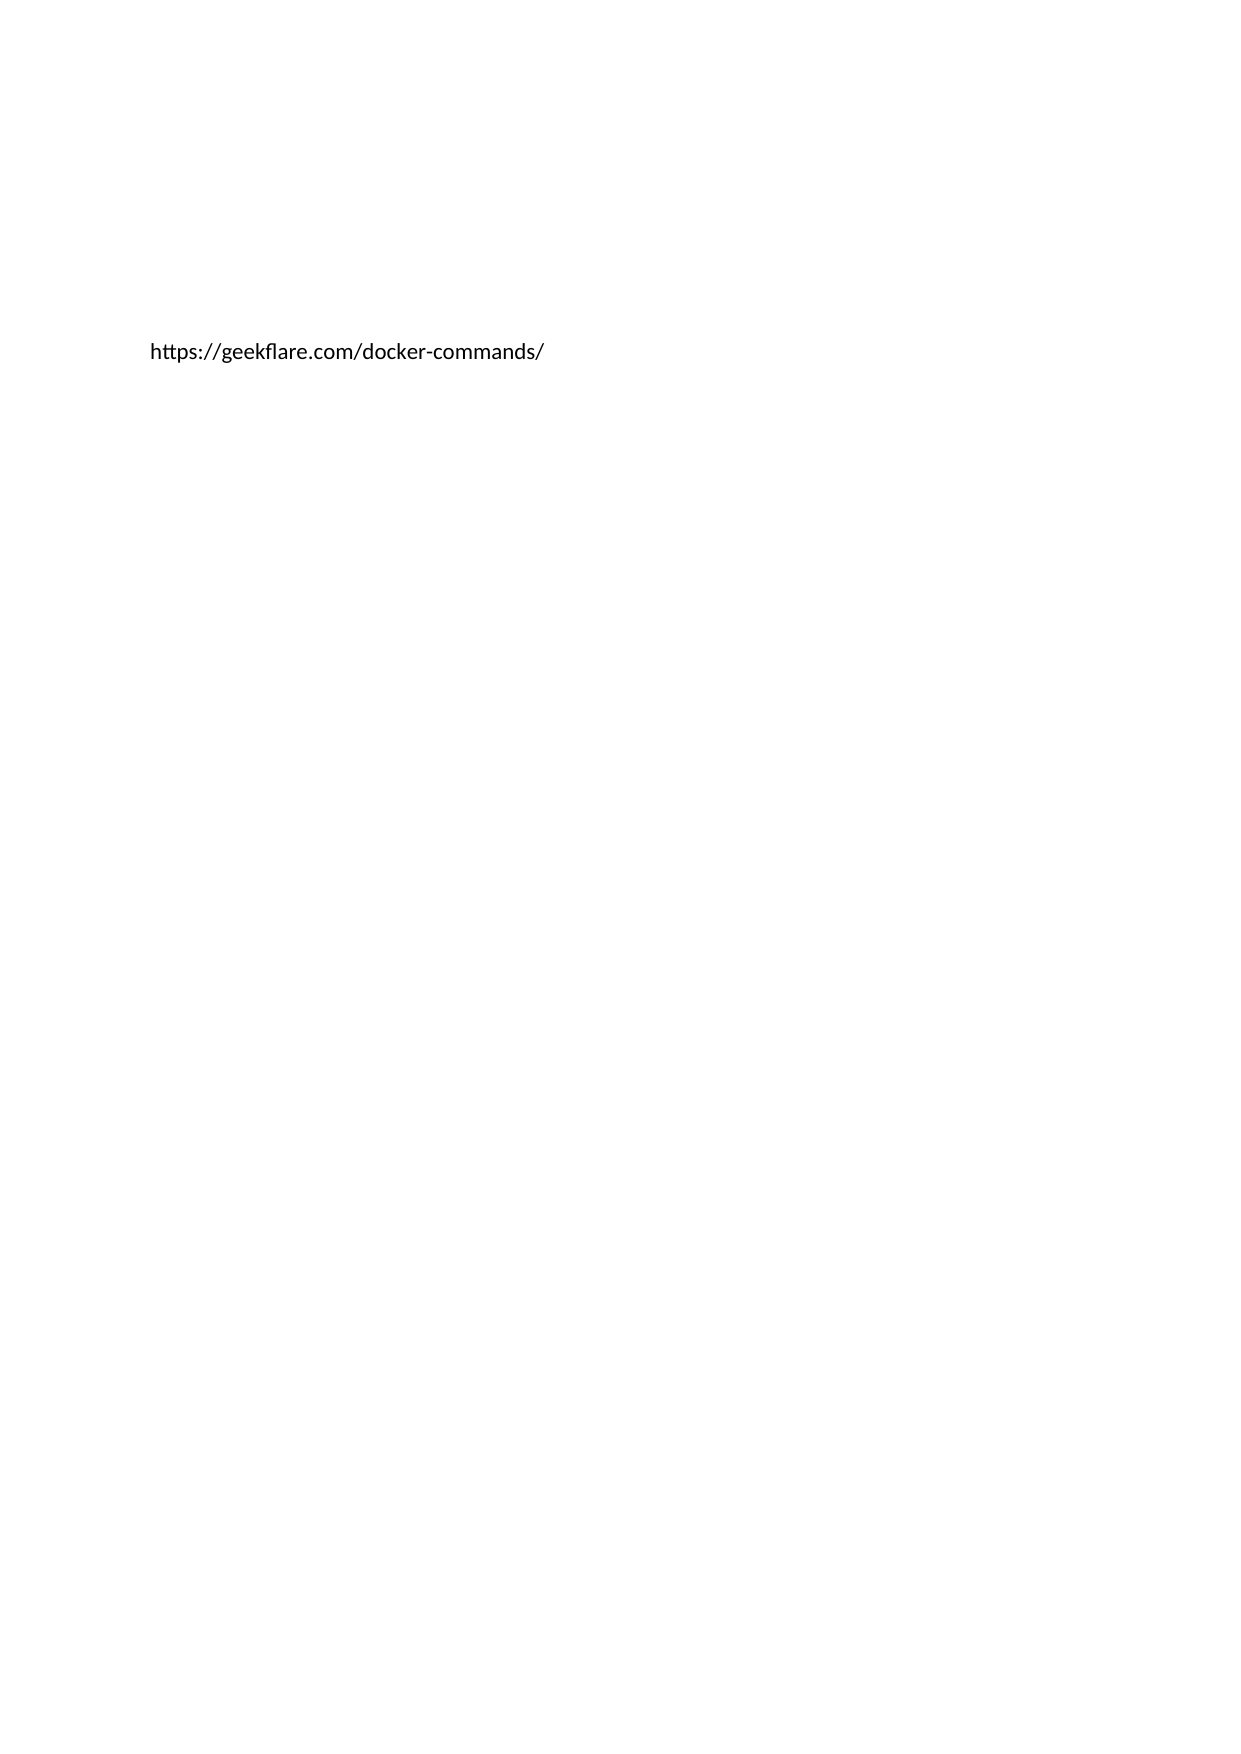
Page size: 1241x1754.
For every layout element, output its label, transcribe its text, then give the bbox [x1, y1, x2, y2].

text https://geekflare.com/docker-commands/ [150, 337, 1090, 366]
